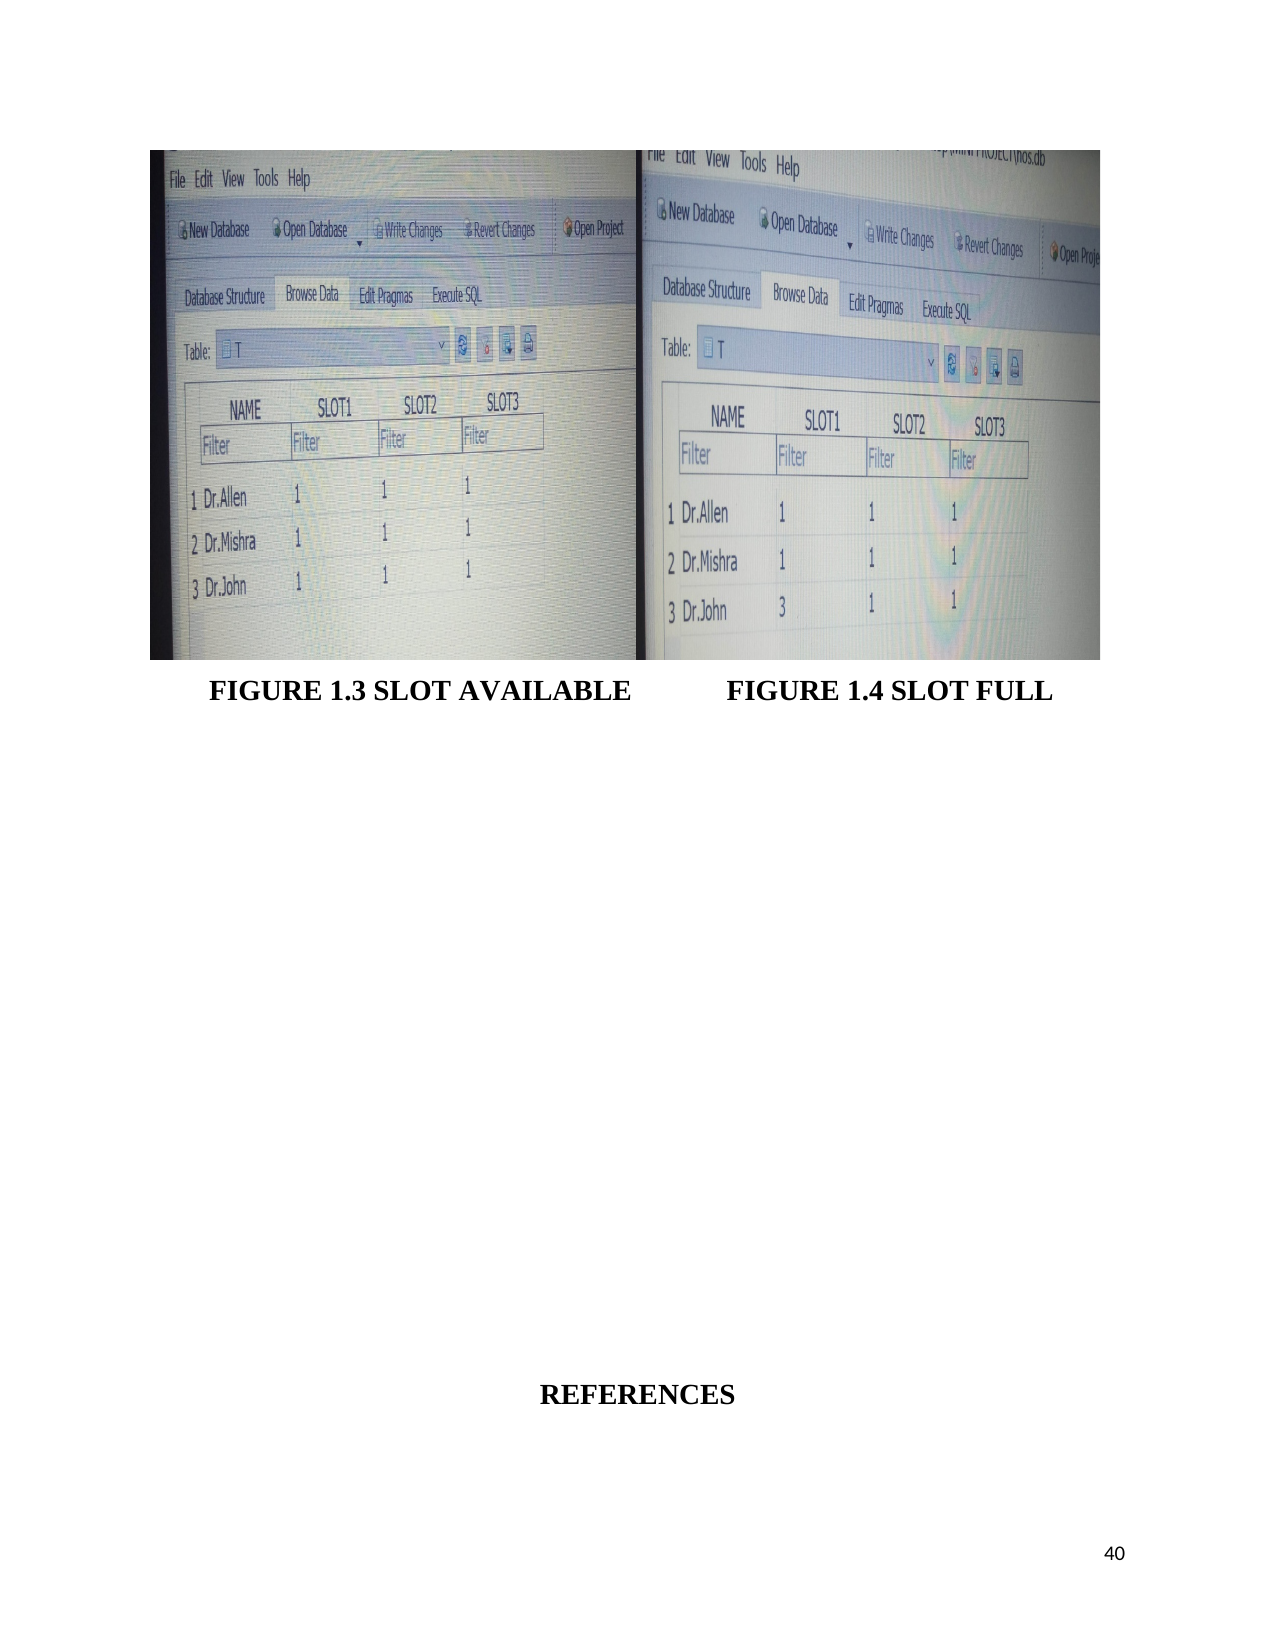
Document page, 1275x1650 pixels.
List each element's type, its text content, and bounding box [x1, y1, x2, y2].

text FIGURE 1.3 SLOT AVAILABLE FIGURE 1.4 SLOT FULL [150, 673, 1113, 707]
text REFERENCES [150, 1377, 1125, 1410]
picture [150, 150, 1100, 660]
